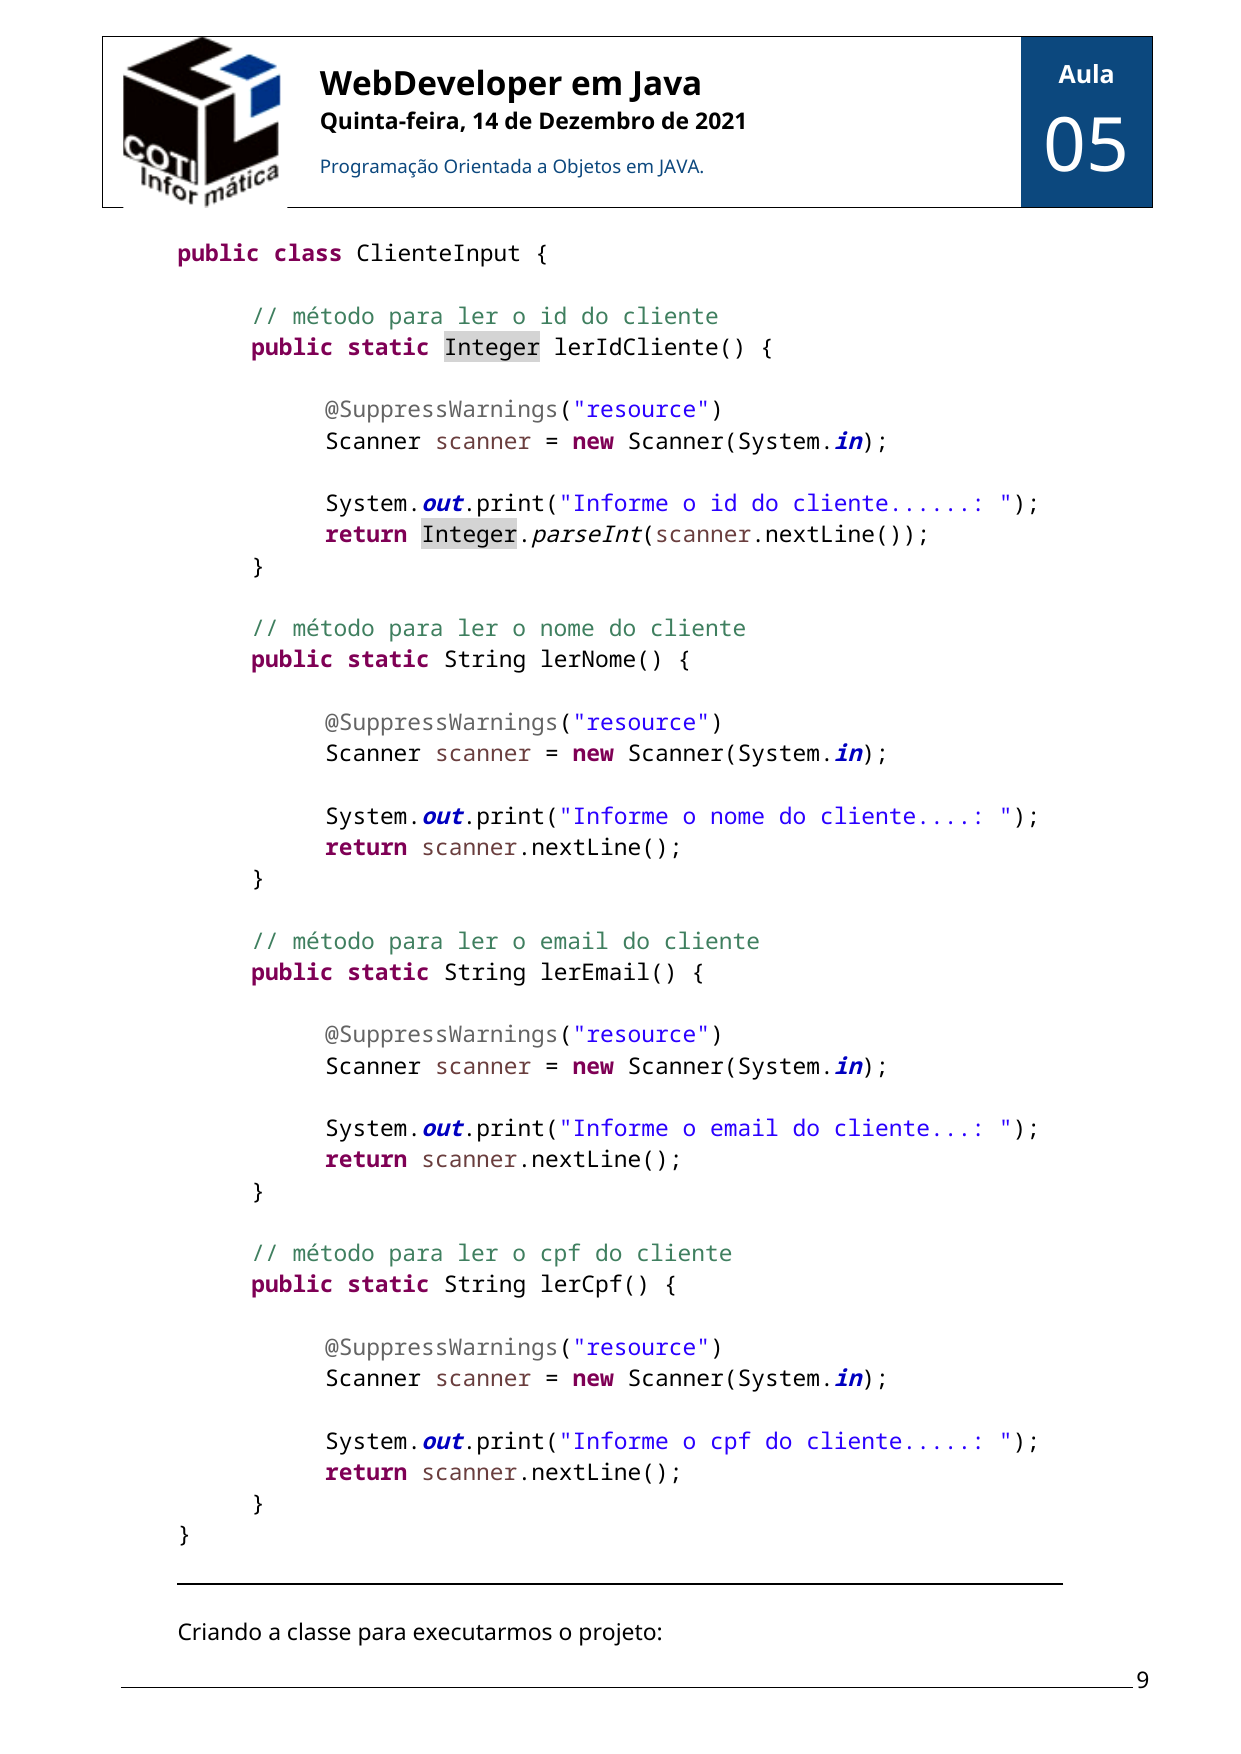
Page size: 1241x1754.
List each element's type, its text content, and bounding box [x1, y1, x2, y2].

text } [177, 1518, 1063, 1549]
text // método para ler o email do cliente [177, 924, 1063, 956]
text System.out.print("Informe o cpf do cliente.....: "); [177, 1424, 1063, 1456]
text public static Integer lerIdCliente() { [540, 331, 1063, 362]
text Scanner scanner = new Scanner(System.in); [177, 1362, 1063, 1393]
text } [177, 549, 1063, 581]
text @SuppressWarnings("resource") [177, 1331, 1063, 1362]
text Scanner scanner = new Scanner(System.in); [177, 424, 1063, 456]
text System.out.print("Informe o email do cliente...: "); [177, 1112, 1063, 1143]
text Scanner scanner = new Scanner(System.in); [177, 737, 1063, 768]
text // método para ler o cpf do cliente [177, 1237, 1063, 1268]
text @SuppressWarnings("resource") [177, 706, 1063, 737]
text return scanner.nextLine(); [177, 1143, 1063, 1174]
text // método para ler o nome do cliente [177, 612, 1063, 643]
text System.out.print("Informe o nome do cliente....: "); [177, 799, 1063, 831]
text @SuppressWarnings("resource") [177, 1018, 1063, 1049]
text public static String lerNome() { [177, 643, 1063, 674]
text } [177, 862, 1063, 893]
text } [177, 1174, 1063, 1206]
text public static String lerEmail() { [177, 956, 1063, 987]
text @SuppressWarnings("resource") [177, 393, 1063, 424]
text public class ClienteInput { [177, 237, 1063, 268]
text return Integer.parseInt(scanner.nextLine()); [517, 518, 1063, 549]
text } [177, 1487, 1063, 1518]
text public static String lerCpf() { [177, 1268, 1063, 1299]
text Criando a classe para executarmos o projeto: [177, 1616, 1063, 1647]
text return scanner.nextLine(); [177, 831, 1063, 862]
text Scanner scanner = new Scanner(System.in); [177, 1049, 1063, 1081]
text public static Integer lerIdCliente() { [177, 331, 444, 362]
text return Integer.parseInt(scanner.nextLine()); [177, 518, 421, 549]
text // método para ler o id do cliente [177, 299, 1063, 331]
text return scanner.nextLine(); [177, 1456, 1063, 1487]
text System.out.print("Informe o id do cliente......: "); [177, 487, 1063, 518]
